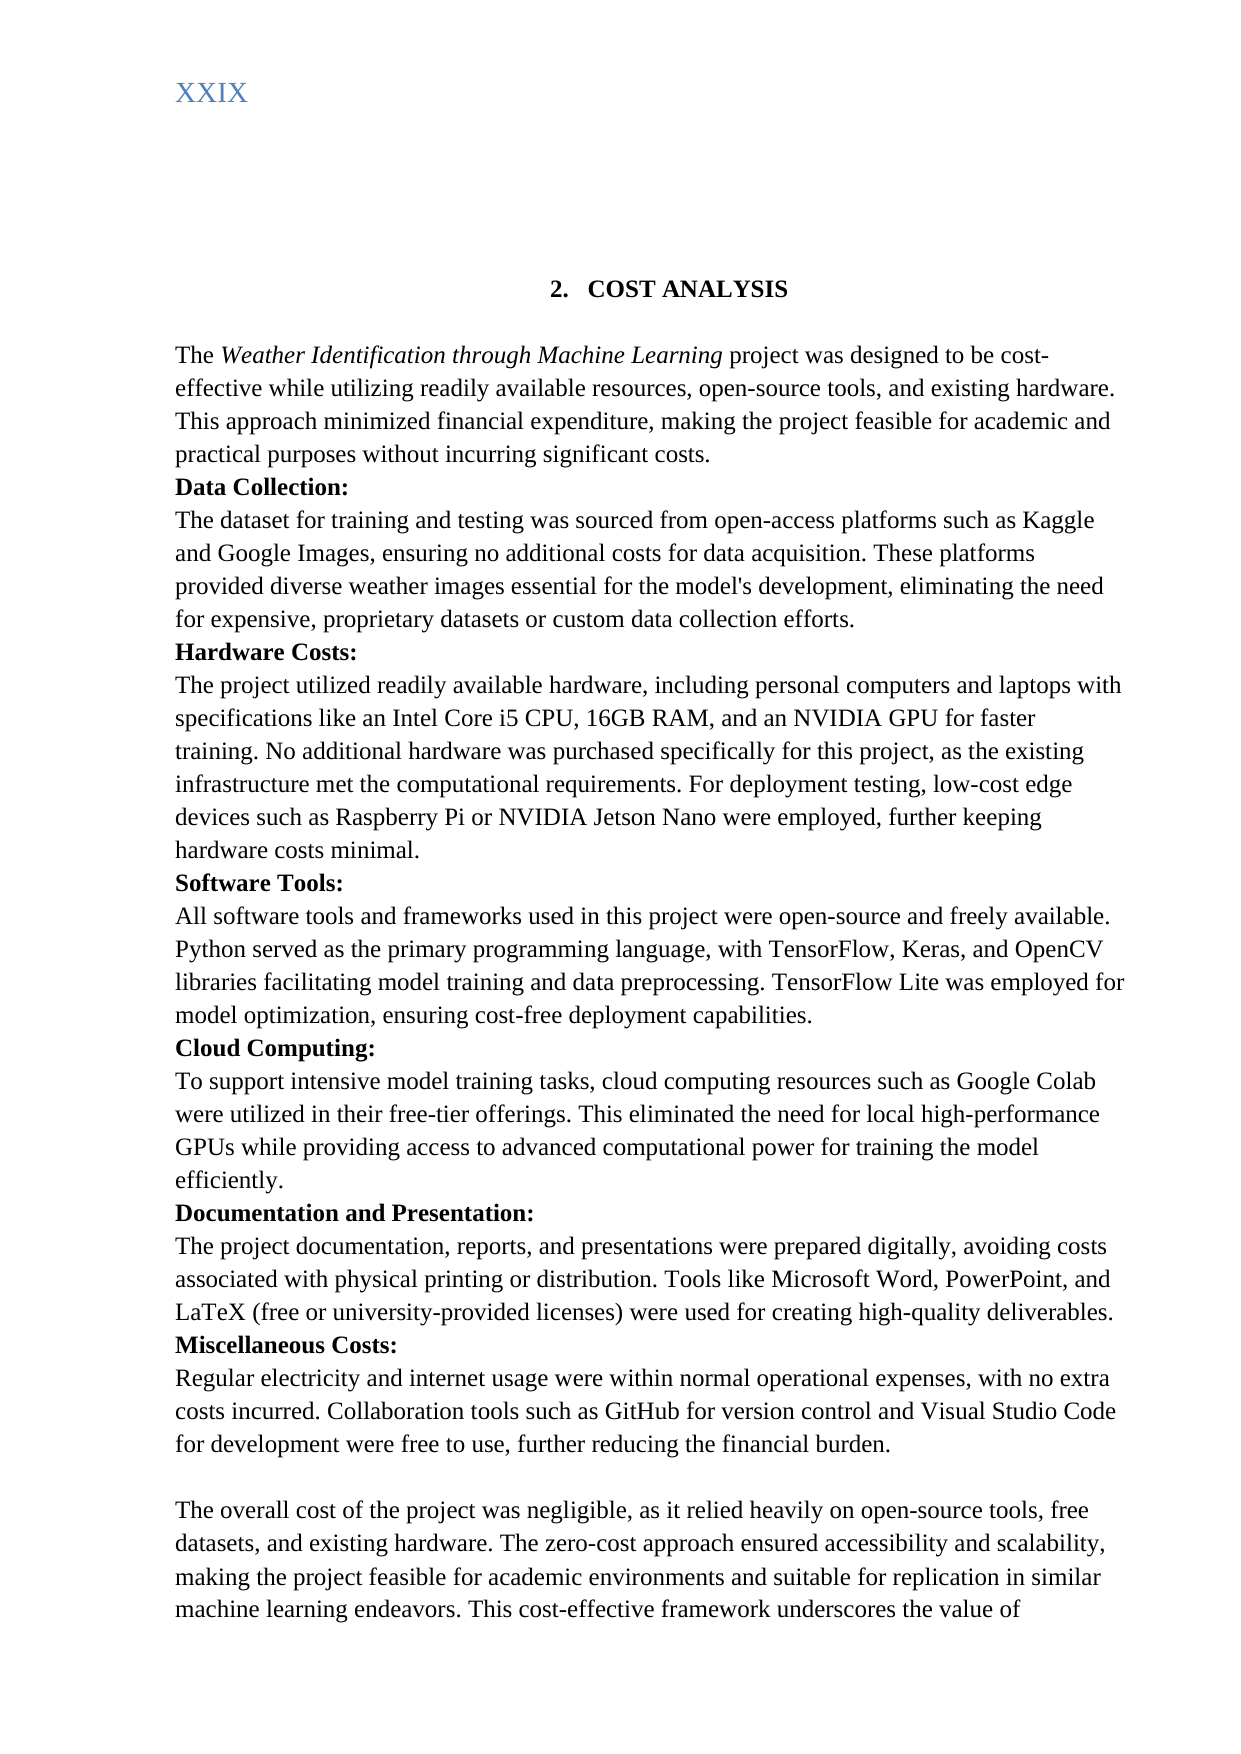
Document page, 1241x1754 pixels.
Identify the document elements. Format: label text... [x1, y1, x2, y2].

text Data Collection: [175, 472, 1126, 501]
text Cloud Computing: [175, 1033, 1126, 1062]
text To support intensive model training tasks, cloud computing resources such as Google Colab were utilized in their free-tier offerings. This eliminated the need for local high-performance GPUs while providing access to advanced computational power for training the model efficiently. [175, 1066, 1126, 1194]
text The project utilized readily available hardware, including personal computers and laptops with specifications like an Intel Core i5 CPU, 16GB RAM, and an NVIDIA GPU for faster training. No additional hardware was purchased specifically for this project, as the existing infrastructure met the computational requirements. For deployment testing, low-cost edge devices such as Raspberry Pi or NVIDIA Jetson Nano were employed, further keeping hardware costs minimal. [175, 670, 1126, 864]
text Miscellaneous Costs: [175, 1330, 1126, 1359]
text The Weather Identification through Machine Learning project was designed to be cost-effective while utilizing readily available resources, open-source tools, and existing hardware. This approach minimized financial expenditure, making the project feasible for academic and practical purposes without incurring significant costs. [175, 340, 1126, 468]
text The project documentation, reports, and presentations were prepared digitally, avoiding costs associated with physical printing or distribution. Tools like Microsoft Word, PowerPoint, and LaTeX (free or university-provided licenses) were used for creating high-quality deliverables. [175, 1231, 1126, 1326]
text Software Tools: [175, 868, 1126, 897]
list COST ANALYSIS [212, 274, 1126, 302]
text Hardware Costs: [175, 637, 1126, 666]
text Documentation and Presentation: [175, 1198, 1126, 1227]
text The dataset for training and testing was sourced from open-access platforms such as Kaggle and Google Images, ensuring no additional costs for data acquisition. These platforms provided diverse weather images essential for the model's development, eliminating the need for expensive, proprietary datasets or custom data collection efforts. [175, 505, 1126, 633]
text Regular electricity and internet usage were within normal operational expenses, with no extra costs incurred. Collaboration tools such as GitHub for version control and Visual Studio Code for development were free to use, further reducing the financial burden. [175, 1363, 1126, 1458]
text All software tools and frameworks used in this project were open-source and freely available. Python served as the primary programming language, with TensorFlow, Keras, and OpenCV libraries facilitating model training and data preprocessing. TensorFlow Lite was employed for model optimization, ensuring cost-free deployment capabilities. [175, 901, 1126, 1029]
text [175, 1496, 1126, 1623]
